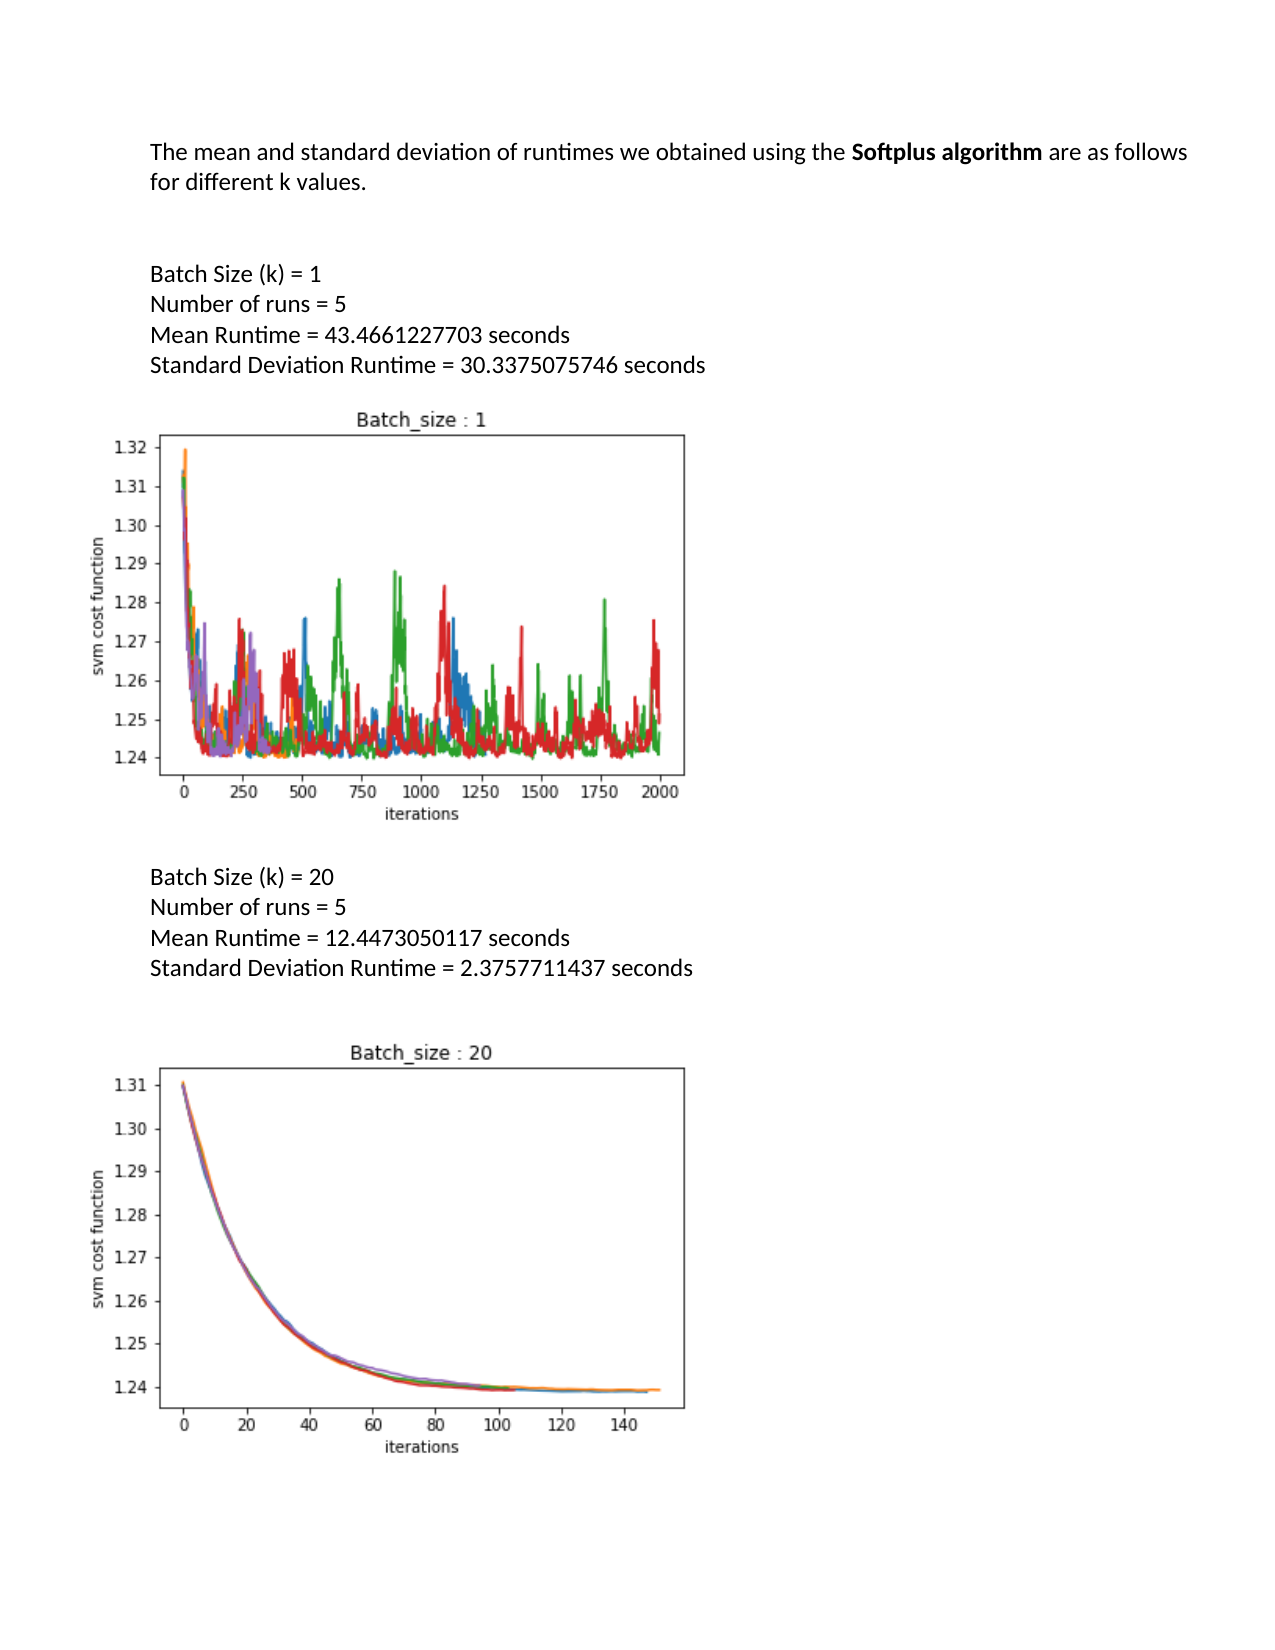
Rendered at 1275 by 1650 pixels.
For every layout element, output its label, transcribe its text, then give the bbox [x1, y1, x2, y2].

text Number of runs = 5 [75, 891, 1200, 922]
text Mean Runtime = 12.4473050117 seconds [75, 922, 1200, 952]
picture [75, 380, 750, 831]
text Batch Size (k) = 20 [75, 861, 1200, 891]
text The mean and standard deviation of runtimes we obtained using the Softplus algorithm are as follows for different k values. [150, 136, 1200, 197]
picture [75, 1013, 750, 1464]
text Standard Deviation Runtime = 30.3375075746 seconds [75, 350, 1200, 380]
text Batch Size (k) = 1 [75, 258, 1200, 289]
text Standard Deviation Runtime = 2.3757711437 seconds [75, 952, 1200, 983]
text Number of runs = 5 [75, 289, 1200, 319]
text Mean Runtime = 43.4661227703 seconds [75, 319, 1200, 350]
